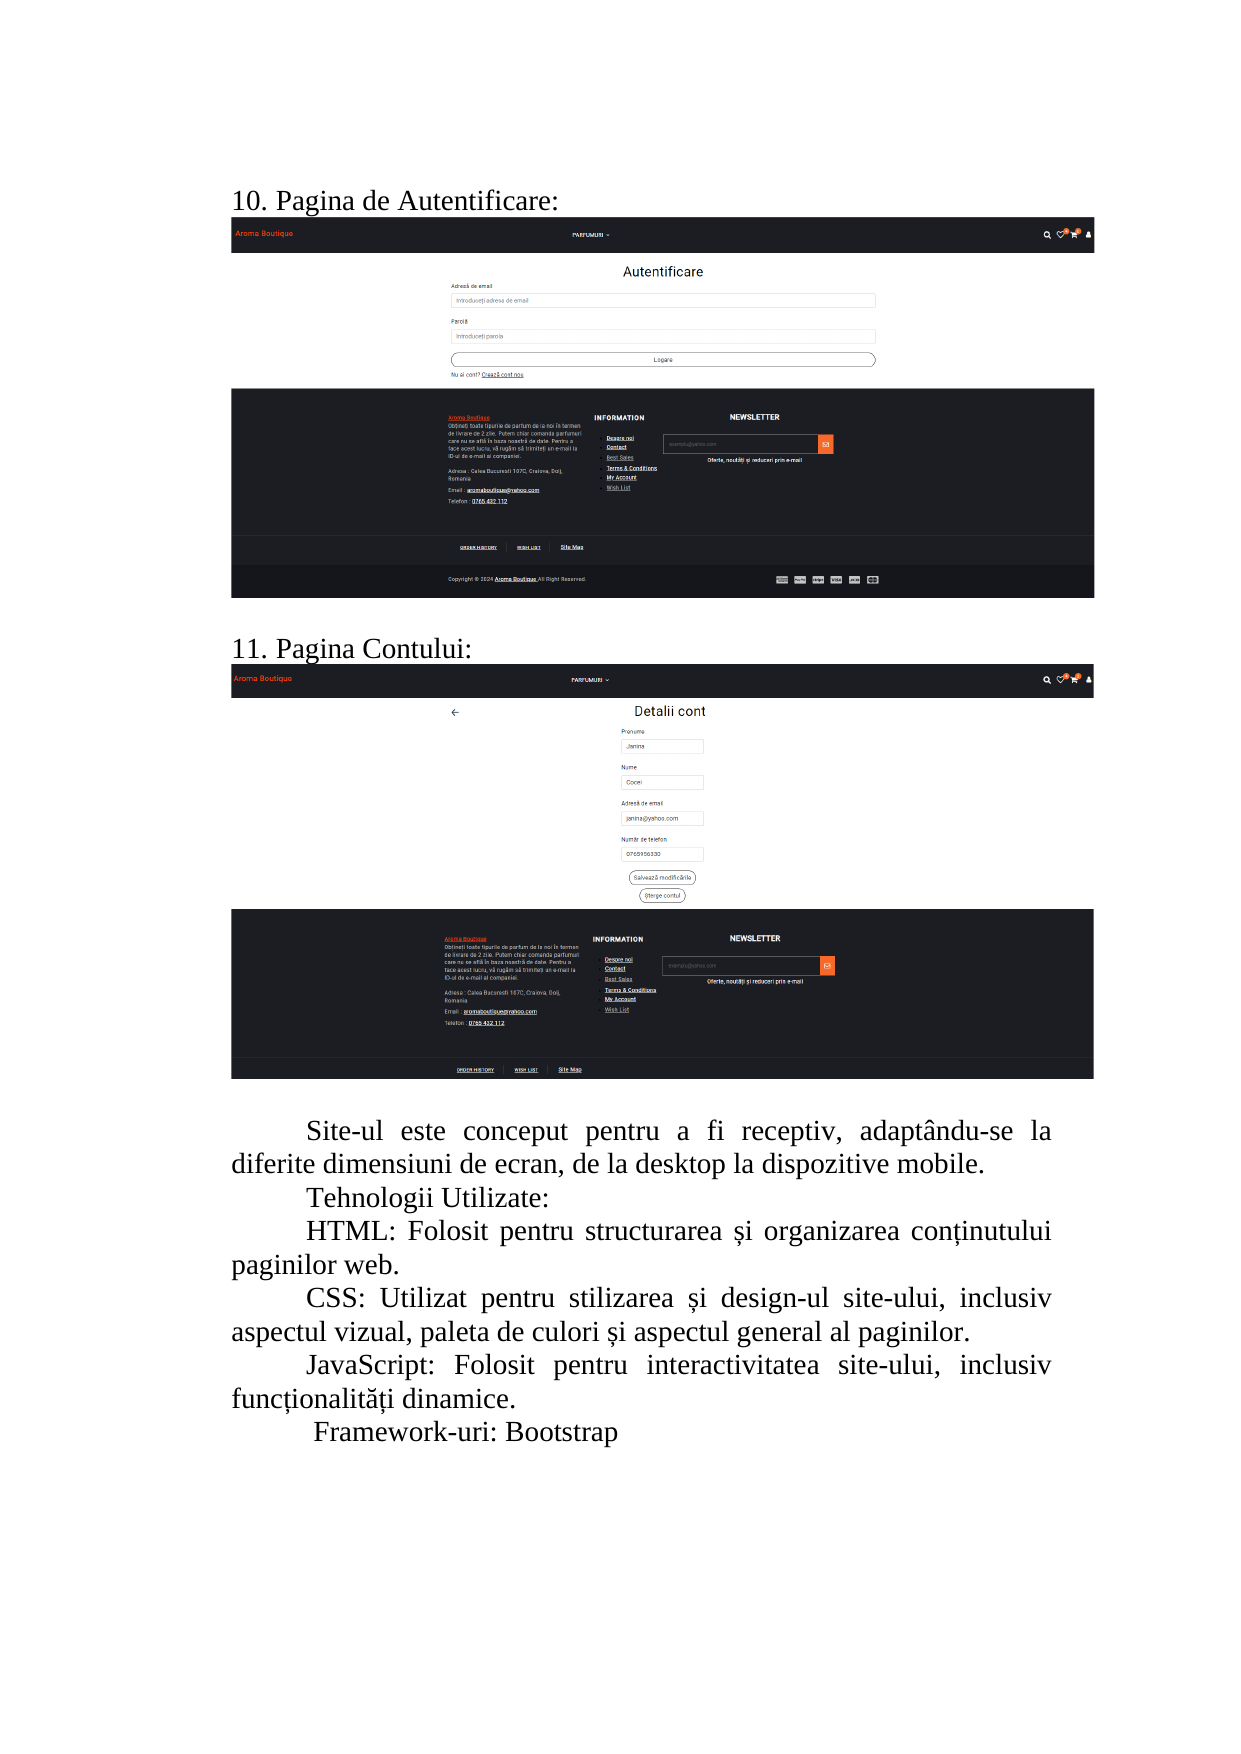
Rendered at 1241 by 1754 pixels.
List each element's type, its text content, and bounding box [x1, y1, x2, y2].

picture [231, 664, 1094, 1079]
list Framework-uri: Bootstrap [231, 1414, 1053, 1448]
list HTML: Folosit pentru structurarea și organizarea conținutului paginilor web. [231, 1213, 1053, 1280]
list Tehnologii Utilizate: [231, 1180, 1053, 1213]
list Pagina Contului: [231, 631, 1053, 664]
list Site-ul este conceput pentru a fi receptiv, adaptându-se la diferite dimensiuni de ecran, de la desktop la dispozitive mobile. [231, 1113, 1053, 1180]
picture [231, 217, 1095, 598]
list CSS: Utilizat pentru stilizarea și design-ul site-ului, inclusiv aspectul vizual, paleta de culori și aspectul general al paginilor. [231, 1280, 1053, 1347]
list Pagina de Autentificare: [231, 183, 1053, 217]
list JavaScript: Folosit pentru interactivitatea site-ului, inclusiv funcționalități dinamice. [231, 1347, 1053, 1414]
